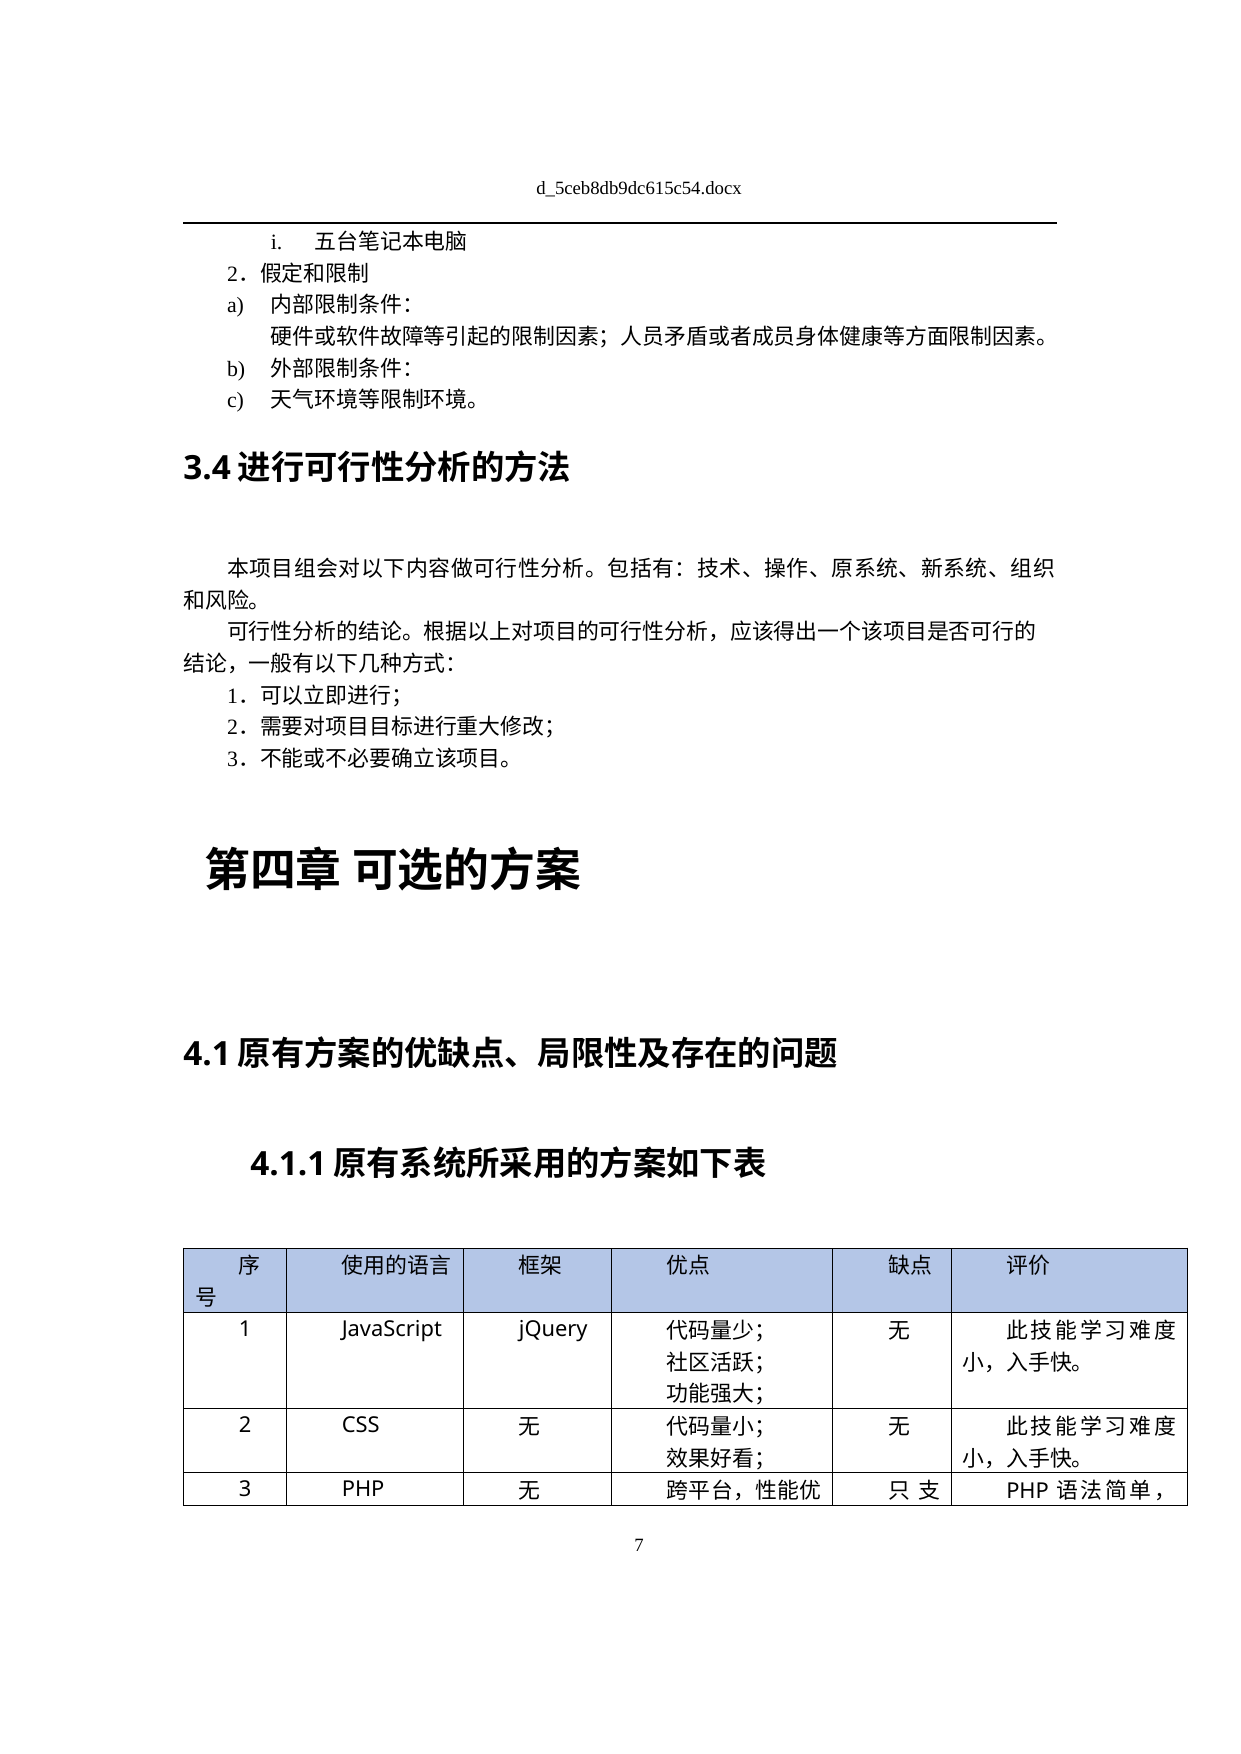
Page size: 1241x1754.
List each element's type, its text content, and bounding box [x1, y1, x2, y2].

table_cell 2 [184, 1409, 286, 1472]
text 结论，一般有以下几种方式： [183, 646, 1057, 678]
table_cell PHP语法简单，经过学习可以较为熟练的掌握 [952, 1473, 1187, 1505]
table_cell JavaScript [287, 1313, 463, 1408]
text 4.1原有方案的优缺点、局限性及存在的问题 [183, 1027, 1057, 1075]
table_header 缺点 [833, 1249, 951, 1312]
table_header 评价 [952, 1249, 1187, 1312]
list 假定和限制 [183, 256, 1057, 287]
table_cell 此技能学习难度小，入手快。 [952, 1313, 1187, 1408]
table_cell 跨平台，性能优越，语法简单，支持目前的主流技术，使用成本低。有很多成熟的框架，有成熟的社区来支持PHP的开发 [612, 1473, 832, 1505]
text 3.4进行可行性分析的方法 [183, 441, 1057, 489]
list 天气环境等限制环境。 [227, 382, 1057, 414]
table_cell 代码量小； 效果好看； [612, 1409, 832, 1472]
list 外部限制条件： [227, 351, 1057, 382]
list 可以立即进行； [183, 678, 1057, 709]
table_cell 无 [833, 1409, 951, 1472]
table_header 框架 [464, 1249, 611, 1312]
list 内部限制条件： [227, 287, 1057, 319]
table_cell jQuery [464, 1313, 611, 1408]
subtitle 4.1.1原有系统所采用的方案如下表 [183, 1137, 1057, 1185]
table_cell 无 [464, 1473, 611, 1505]
table_cell PHP [287, 1473, 463, 1505]
list 五台笔记本电脑 [271, 224, 1057, 256]
table_cell CSS [287, 1409, 463, 1472]
table_header 序号 [184, 1249, 286, 1312]
table_cell 3 [184, 1473, 286, 1505]
table_header 使用的语言 [287, 1249, 463, 1312]
table_cell 无 [464, 1409, 611, 1472]
table_cell 代码量少； 社区活跃； 功能强大； [612, 1313, 832, 1408]
list 需要对项目目标进行重大修改； [183, 709, 1057, 741]
text 可行性分析的结论。根据以上对项目的可行性分析，应该得出一个该项目是否可行的 [183, 614, 1057, 646]
text 硬件或软件故障等引起的限制因素；人员矛盾或者成员身体健康等方面限制因素。 [227, 319, 1057, 351]
text 第四章 可选的方案 [183, 833, 1057, 899]
list 不能或不必要确立该项目。 [183, 741, 1057, 773]
table_cell 此技能学习难度小，入手快。 [952, 1409, 1187, 1472]
text 本项目组会对以下内容做可行性分析。包括有：技术、操作、原系统、新系统、组织和风险。 [183, 551, 1057, 614]
table_cell 无 [833, 1313, 951, 1408]
table_header 优点 [612, 1249, 832, 1312]
table_cell 1 [184, 1313, 286, 1408]
